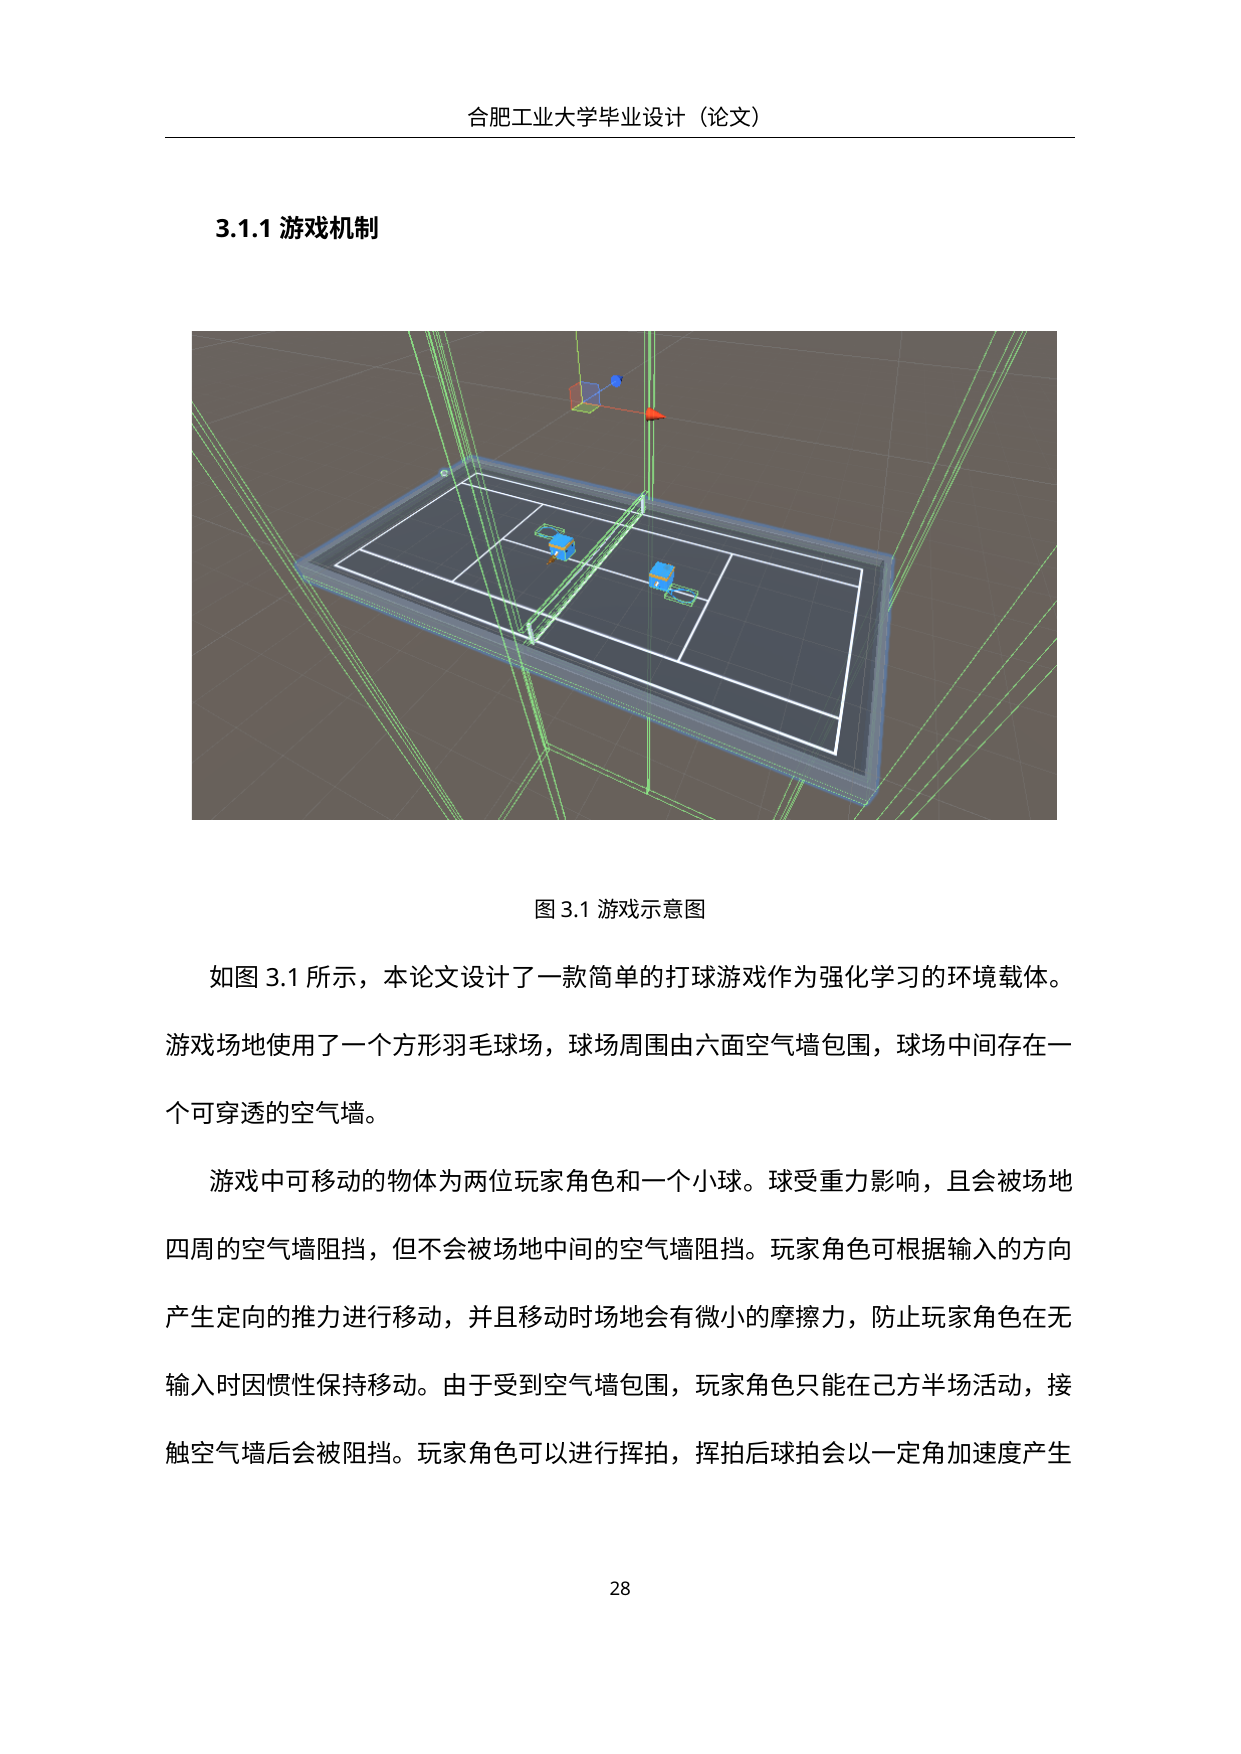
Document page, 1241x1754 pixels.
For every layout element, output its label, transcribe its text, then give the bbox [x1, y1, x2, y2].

subtitle 3.1.1 游戏机制 [215, 192, 1075, 260]
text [165, 1146, 1075, 1485]
text 如图3.1所示，本论文设计了一款简单的打球游戏作为强化学习的环境载体。游戏场地使用了一个方形羽毛球场，球场周围由六面空气墙包围，球场中间存在一个可穿透的空气墙。 [165, 942, 1075, 1146]
picture [191, 331, 1057, 820]
